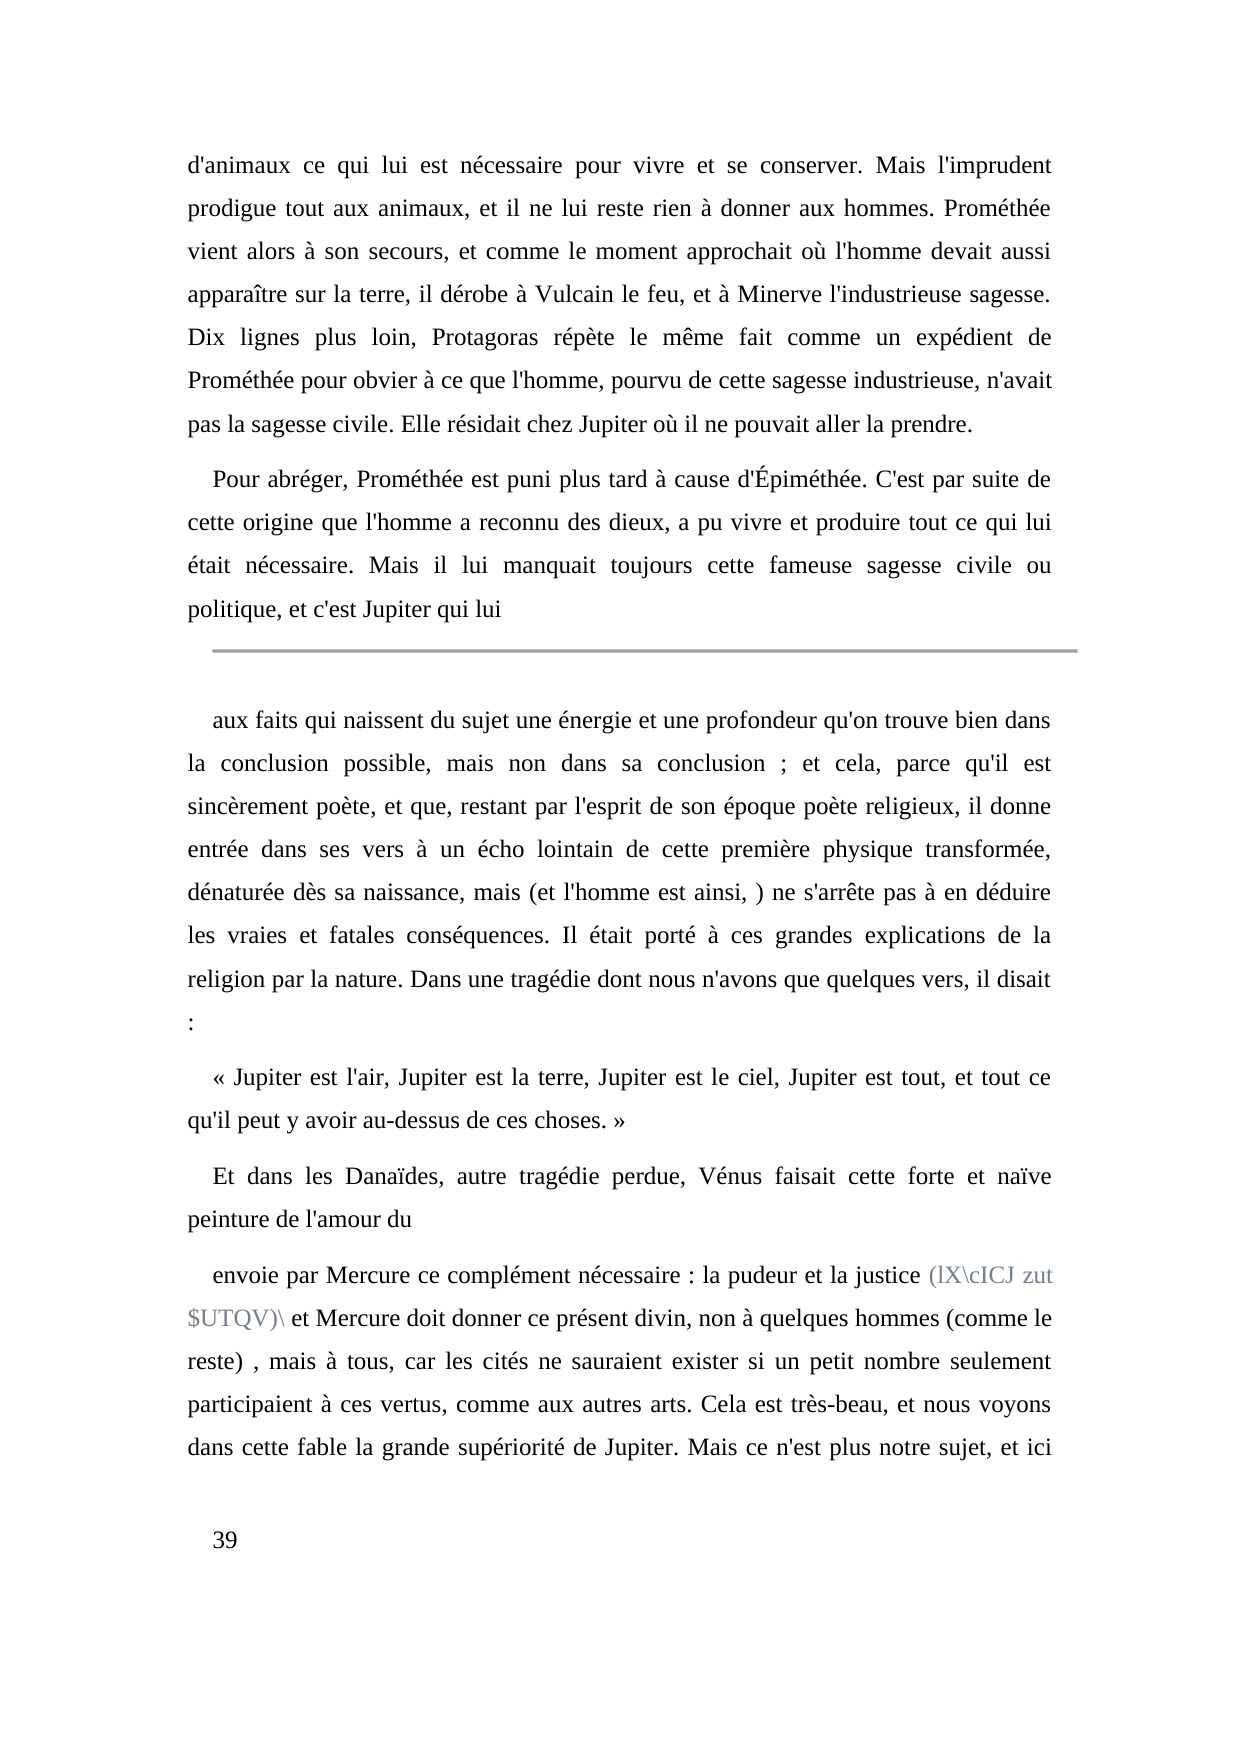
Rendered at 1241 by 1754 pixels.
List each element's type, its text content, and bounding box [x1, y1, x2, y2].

text Pour abréger, Prométhée est puni plus tard à cause d'Épiméthée. C'est par suite de cette origine que l'homme a reconnu des dieux, a pu vivre et produire tout ce qui lui était nécessaire. Mais il lui manquait toujours cette fameuse sagesse civile ou politique, et c'est Jupiter qui lui [187, 464, 1053, 622]
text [187, 150, 1053, 437]
text aux faits qui naissent du sujet une énergie et une profondeur qu'on trouve bien dans la conclusion possible, mais non dans sa conclusion ; et cela, parce qu'il est sincèrement poète, et que, restant par l'esprit de son époque poète religieux, il donne entrée dans ses vers à un écho lointain de cette première physique transformée, dénaturée dès sa naissance, mais (et l'homme est ainsi, ) ne s'arrête pas à en déduire les vraies et fatales conséquences. Il était porté à ces grandes explications de la religion par la nature. Dans une tragédie dont nous n'avons que quelques vers, il disait : [187, 705, 1053, 1036]
text Et dans les Danaïdes, autre tragédie perdue, Vénus faisait cette forte et naïve peinture de l'amour du [187, 1161, 1053, 1233]
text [187, 1260, 1053, 1461]
text « Jupiter est l'air, Jupiter est la terre, Jupiter est le ciel, Jupiter est tout, et tout ce qu'il peut y avoir au-dessus de ces choses. » [187, 1062, 1053, 1134]
